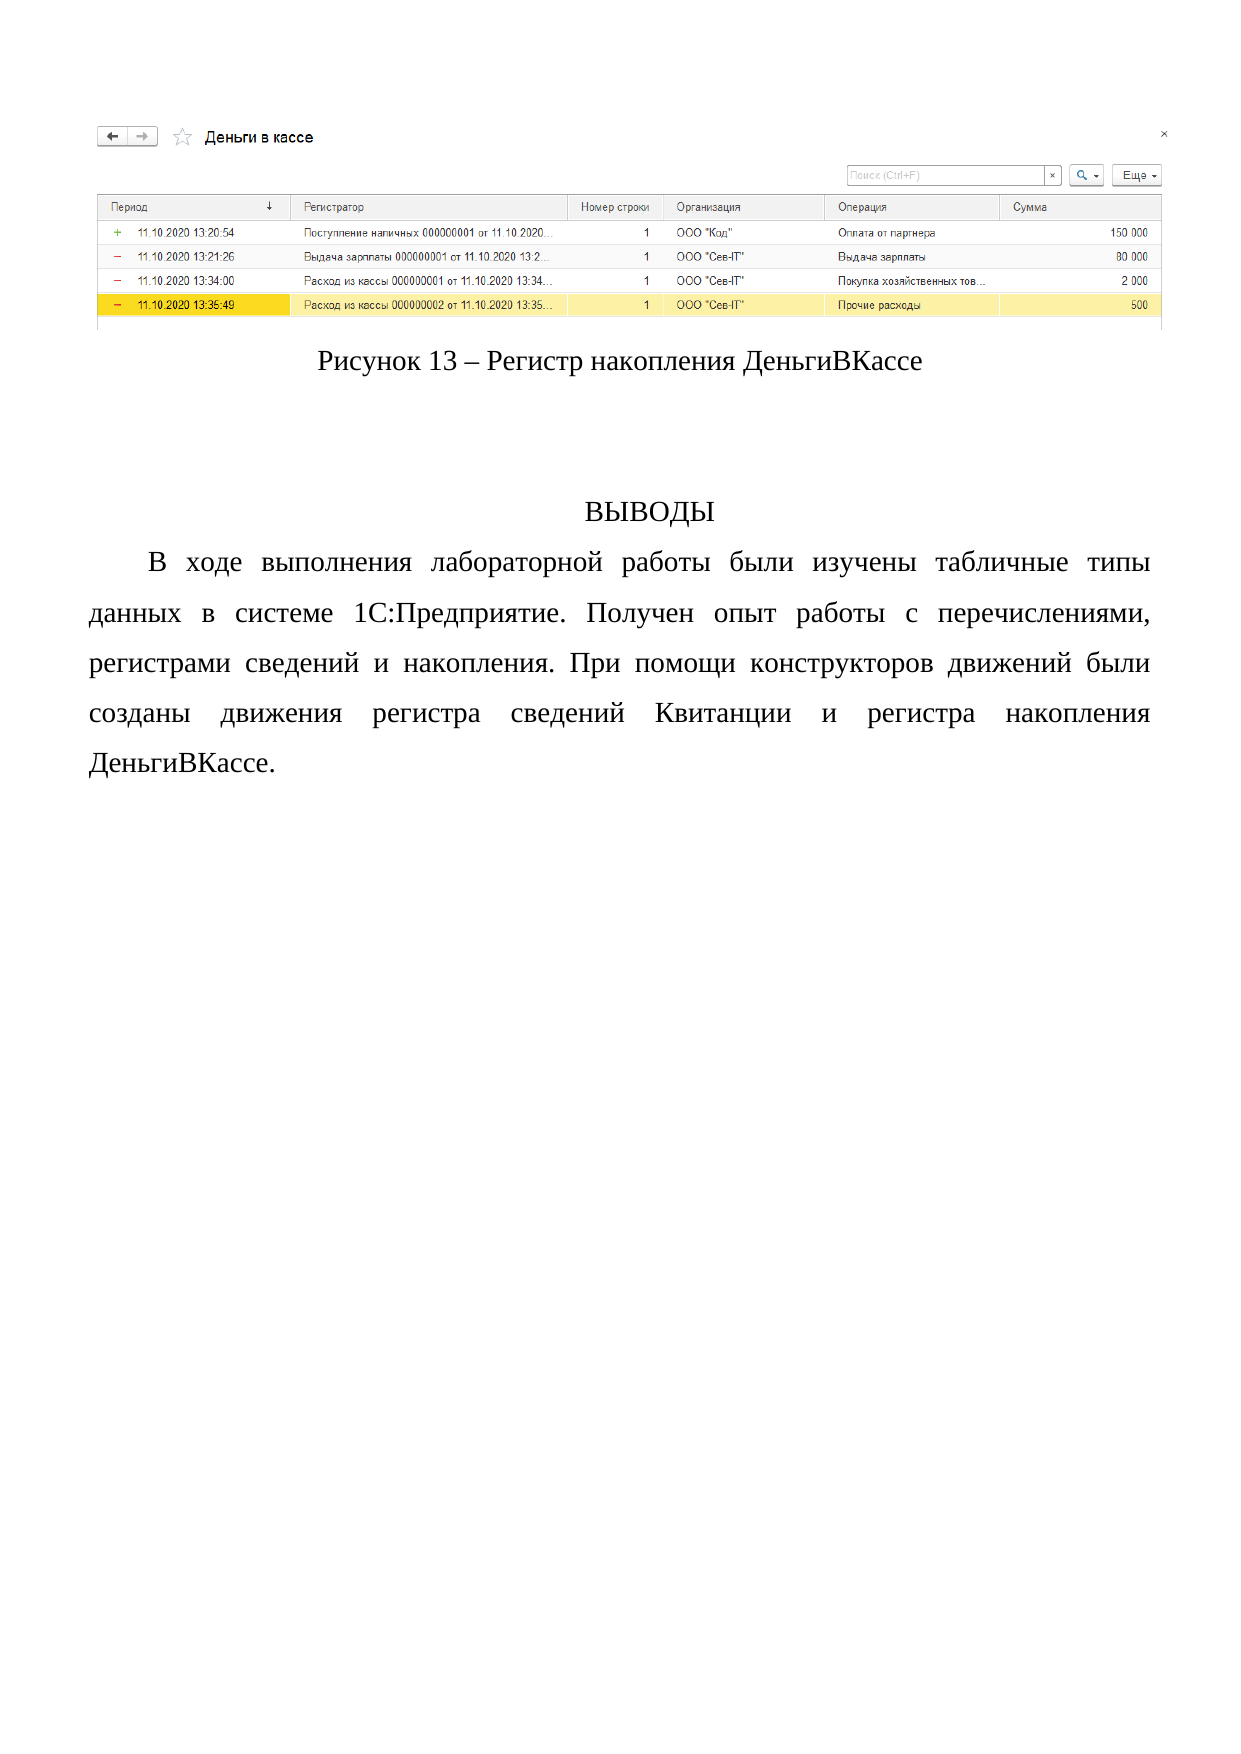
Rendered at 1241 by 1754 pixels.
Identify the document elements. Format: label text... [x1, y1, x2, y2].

picture [88, 118, 1171, 330]
text В ходе выполнения лабораторной работы были изучены табличные типы данных в системе 1С:Предприятие. Получен опыт работы с перечислениями, регистрами сведений и накопления. При помощи конструкторов движений были созданы движения регистра сведений Квитанции и регистра накопления ДеньгиВКассе. [88, 544, 1152, 779]
text Рисунок 13 – Регистр накопления ДеньгиВКассе [88, 343, 1152, 377]
text ВЫВОДЫ [88, 494, 1152, 528]
